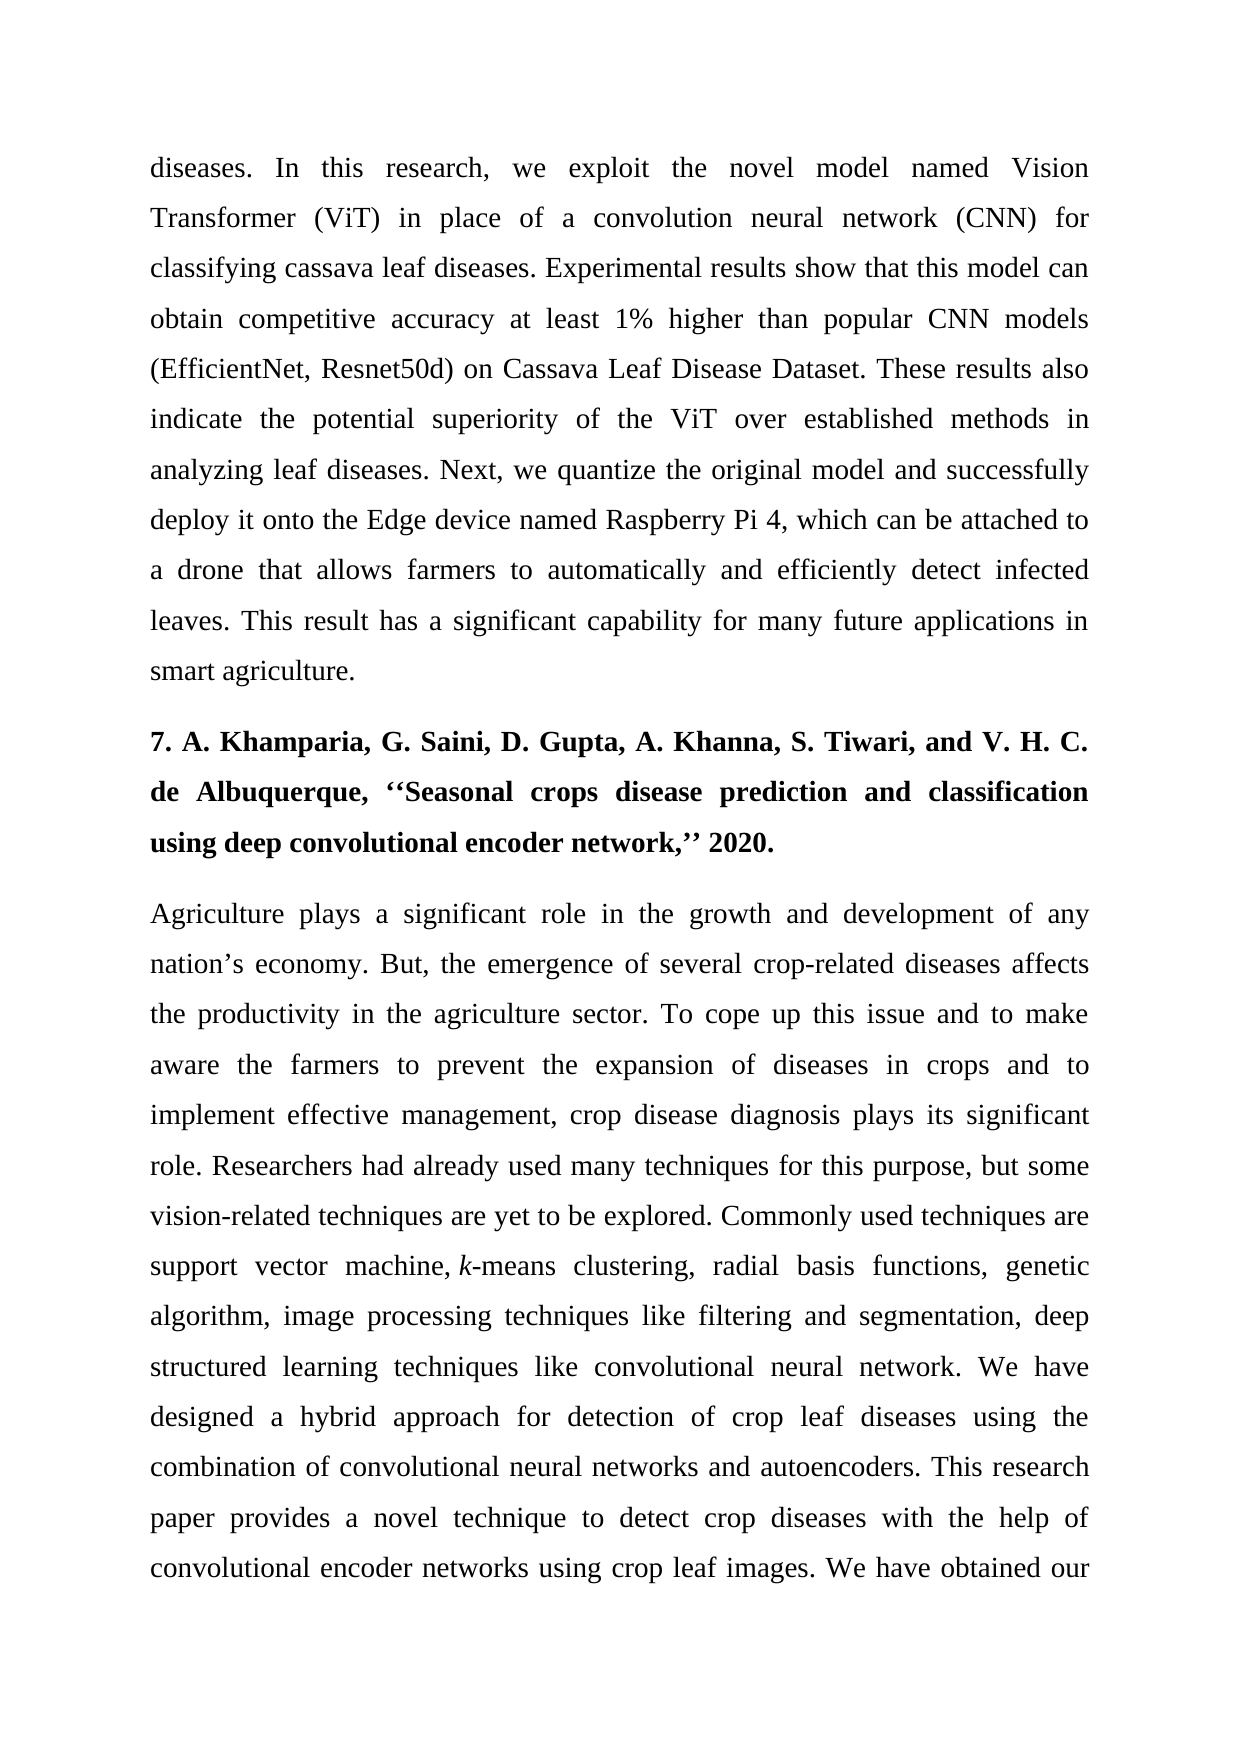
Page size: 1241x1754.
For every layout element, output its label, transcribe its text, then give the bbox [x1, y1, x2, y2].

text 7. A. Khamparia, G. Saini, D. Gupta, A. Khanna, S. Tiwari, and V. H. C. de Albuquerque, ‘‘Seasonal crops disease prediction and classification using deep convolutional encoder network,’’ 2020. [150, 724, 1090, 858]
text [150, 896, 1090, 1584]
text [150, 150, 1090, 687]
